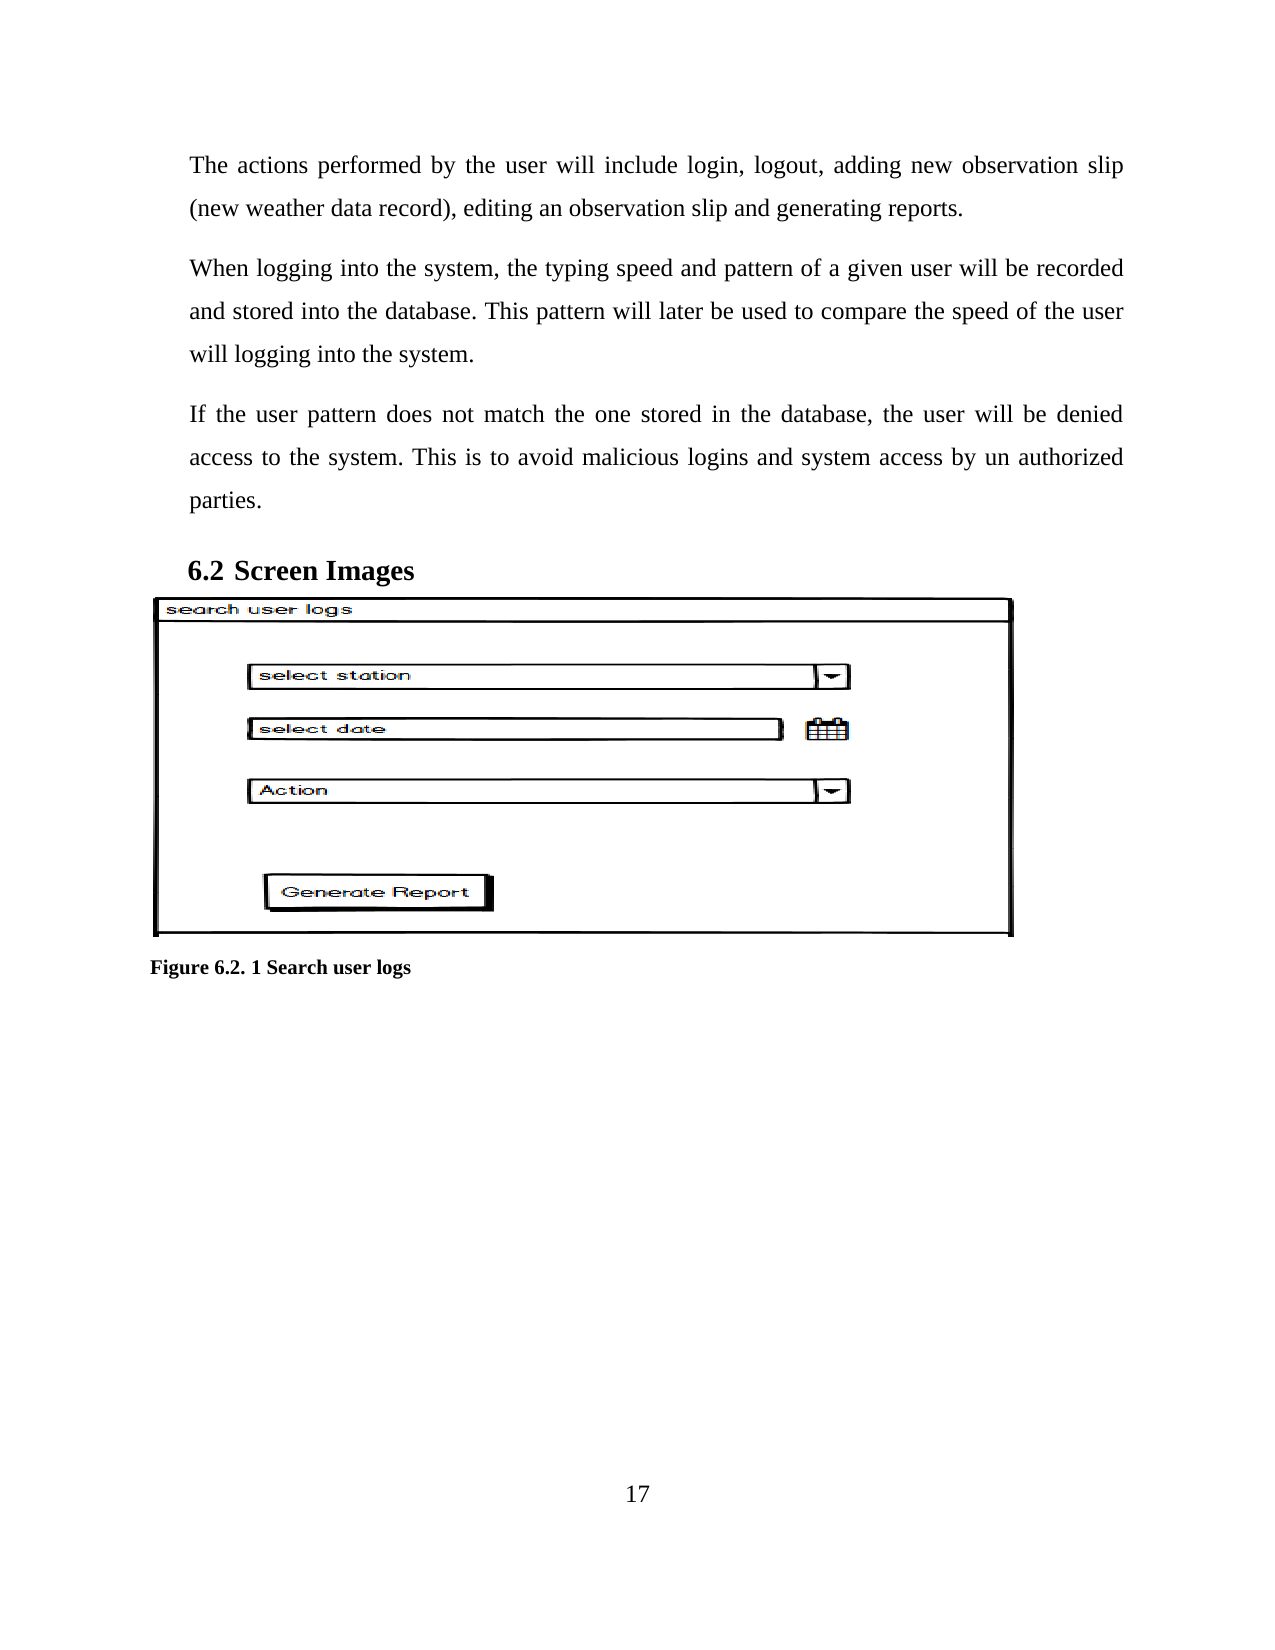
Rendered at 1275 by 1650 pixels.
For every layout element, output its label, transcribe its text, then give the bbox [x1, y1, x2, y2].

text If the user pattern does not match the one stored in the database, the user will be denied access to the system. This is to avoid malicious logins and system access by un authorized parties. [189, 399, 1125, 514]
picture [150, 595, 1016, 937]
text The actions performed by the user will include login, logout, adding new observation slip (new weather data record), editing an observation slip and generating reports. [189, 150, 1125, 222]
text When logging into the system, the typing speed and pattern of a given user will be recorded and stored into the database. This pattern will later be used to compare the speed of the user will logging into the system. [189, 253, 1125, 368]
subtitle Screen Images [187, 553, 1125, 587]
